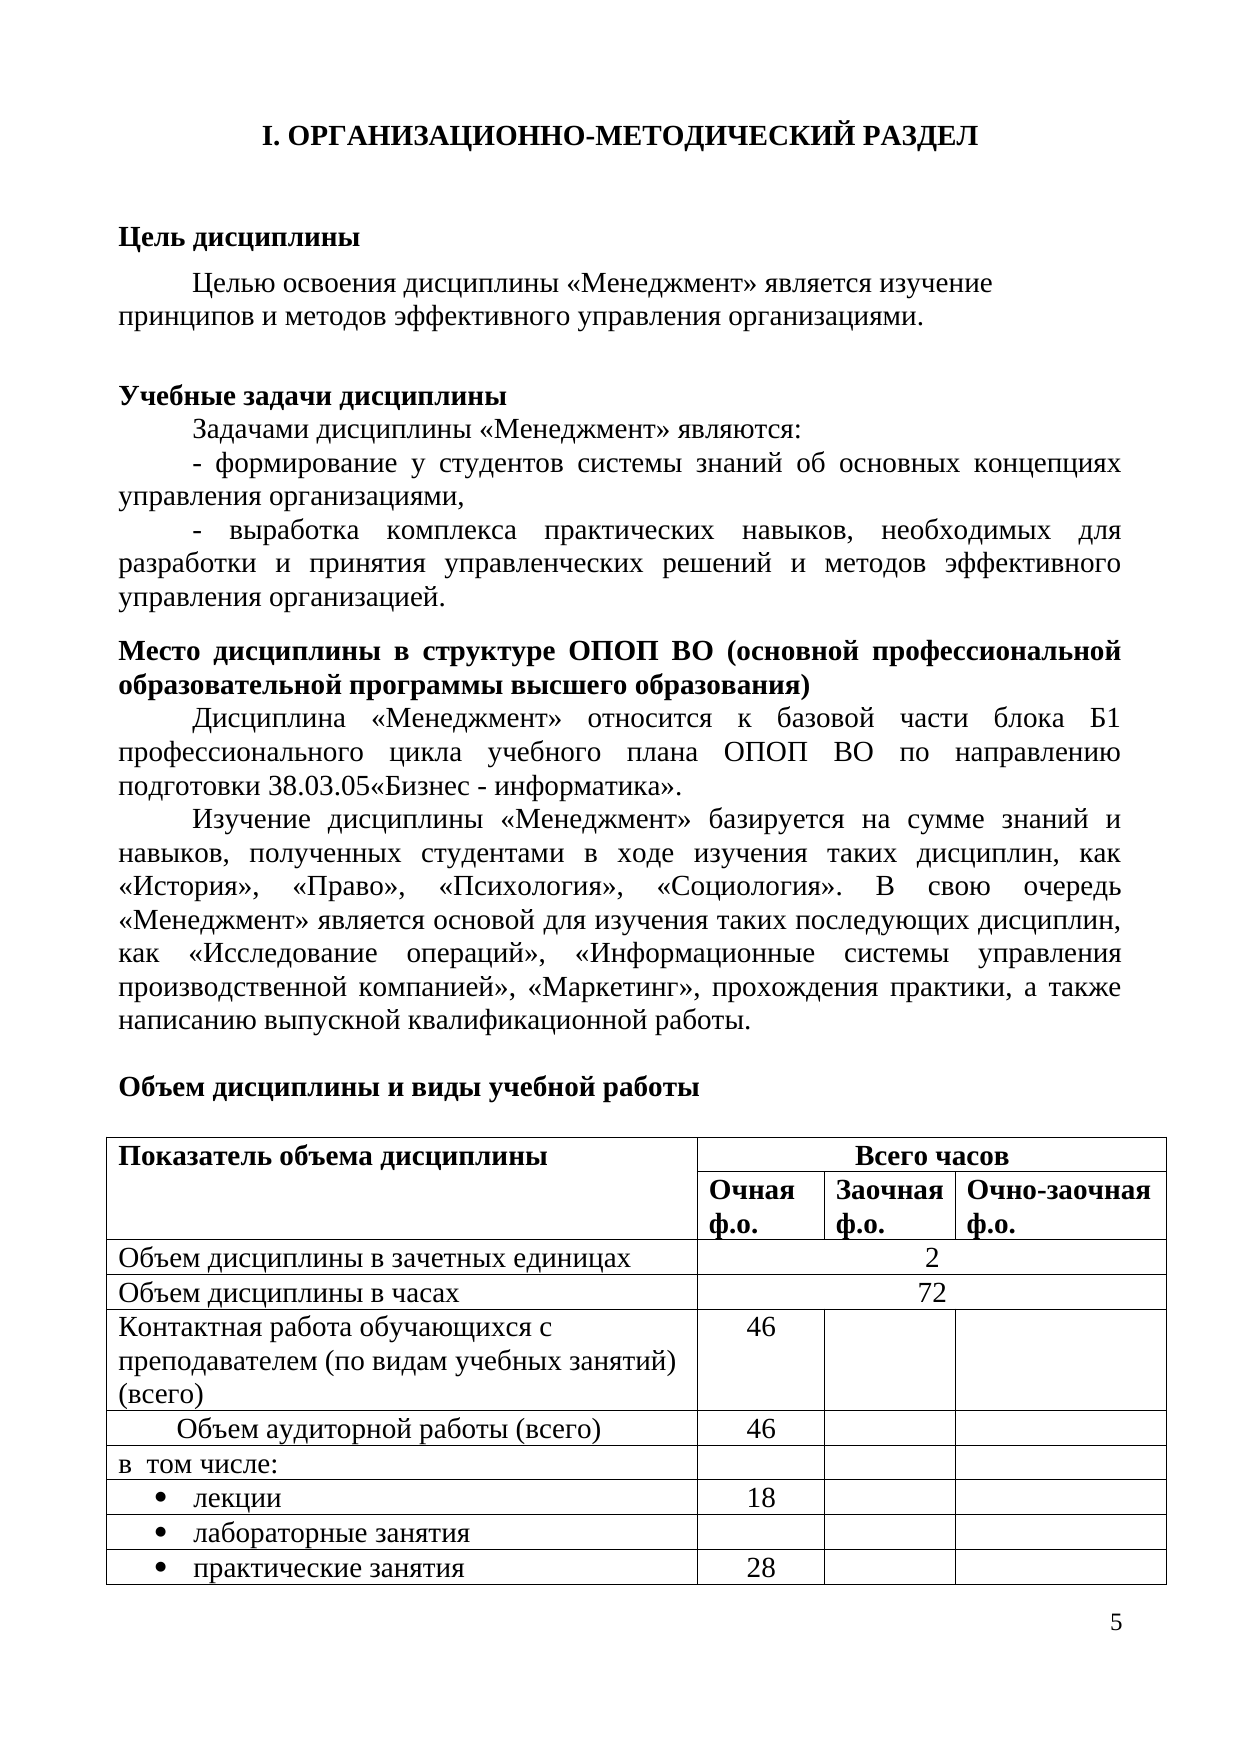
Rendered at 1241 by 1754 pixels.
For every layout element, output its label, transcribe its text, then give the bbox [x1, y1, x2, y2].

table_cell лекции [107, 1480, 697, 1514]
table_cell 46 [698, 1310, 824, 1410]
table_cell 72 [698, 1275, 1166, 1308]
table_cell Объем дисциплины в зачетных единицах [107, 1240, 697, 1274]
table_cell [825, 1411, 955, 1445]
table_cell [956, 1480, 1166, 1514]
table_cell Очная ф.о. [698, 1172, 824, 1239]
text Учебные задачи дисциплины [118, 378, 1122, 411]
text Дисциплина «Менеджмент» относится к базовой части блока Б1 профессионального цикла учебного плана ОПОП ВО по направлению подготовки 38.03.05«Бизнес - информатика». [118, 701, 1122, 801]
table_cell [956, 1411, 1166, 1445]
table_cell в том числе: [107, 1446, 697, 1479]
table_header Показатель объема дисциплины [107, 1138, 697, 1239]
table_cell Заочная ф.о. [825, 1172, 955, 1239]
subtitle I. ОРГАНИЗАЦИОННО-МЕТОДИЧЕСКИЙ РАЗДЕЛ [118, 118, 1122, 152]
table_cell 2 [698, 1240, 1166, 1274]
table_cell Очно-заочная ф.о. [956, 1172, 1166, 1239]
table_cell Объем аудиторной работы (всего) [107, 1411, 697, 1445]
table_cell [825, 1550, 955, 1583]
text Изучение дисциплины «Менеджмент» базируется на сумме знаний и навыков, полученных студентами в ходе изучения таких дисциплин, как «История», «Право», «Психология», «Социология». В свою очередь «Менеджмент» является основой для изучения таких последующих дисциплин, как «Исследование операций», «Информационные системы управления производственной компанией», «Маркетинг», прохождения практики, а также написанию выпускной квалификационной работы. [118, 801, 1122, 1036]
text Задачами дисциплины «Менеджмент» являются: [118, 411, 1122, 445]
text Целью освоения дисциплины «Менеджмент» является изучение принципов и методов эффективного управления организациями. [118, 265, 1122, 332]
text Объем дисциплины и виды учебной работы [118, 1069, 1122, 1103]
table_cell 18 [698, 1480, 824, 1514]
table_cell 46 [698, 1411, 824, 1445]
table_cell [825, 1310, 955, 1410]
table_cell практические занятия [107, 1550, 697, 1583]
table_cell [825, 1515, 955, 1549]
table_header Всего часов [698, 1138, 1166, 1171]
table_cell Объем дисциплины в часах [107, 1275, 697, 1308]
text Цель дисциплины [118, 219, 1122, 252]
table_cell 28 [698, 1550, 824, 1583]
table_cell [825, 1446, 955, 1479]
subtitle Место дисциплины в структуре ОПОП ВО (основной профессиональной образовательной программы высшего образования) [118, 633, 1122, 701]
table_cell Контактная работа обучающихся с преподавателем (по видам учебных занятий) (всего) [107, 1310, 697, 1410]
text - выработка комплекса практических навыков, необходимых для разработки и принятия управленческих решений и методов эффективного управления организацией. [118, 512, 1122, 613]
table_cell [956, 1550, 1166, 1583]
table_cell [825, 1480, 955, 1514]
table_cell [698, 1446, 824, 1479]
table_cell лабораторные занятия [107, 1515, 697, 1549]
table_cell [956, 1515, 1166, 1549]
text - формирование у студентов системы знаний об основных концепциях управления организациями, [118, 445, 1122, 512]
table_cell [698, 1515, 824, 1549]
table_cell [956, 1310, 1166, 1410]
table_cell [956, 1446, 1166, 1479]
